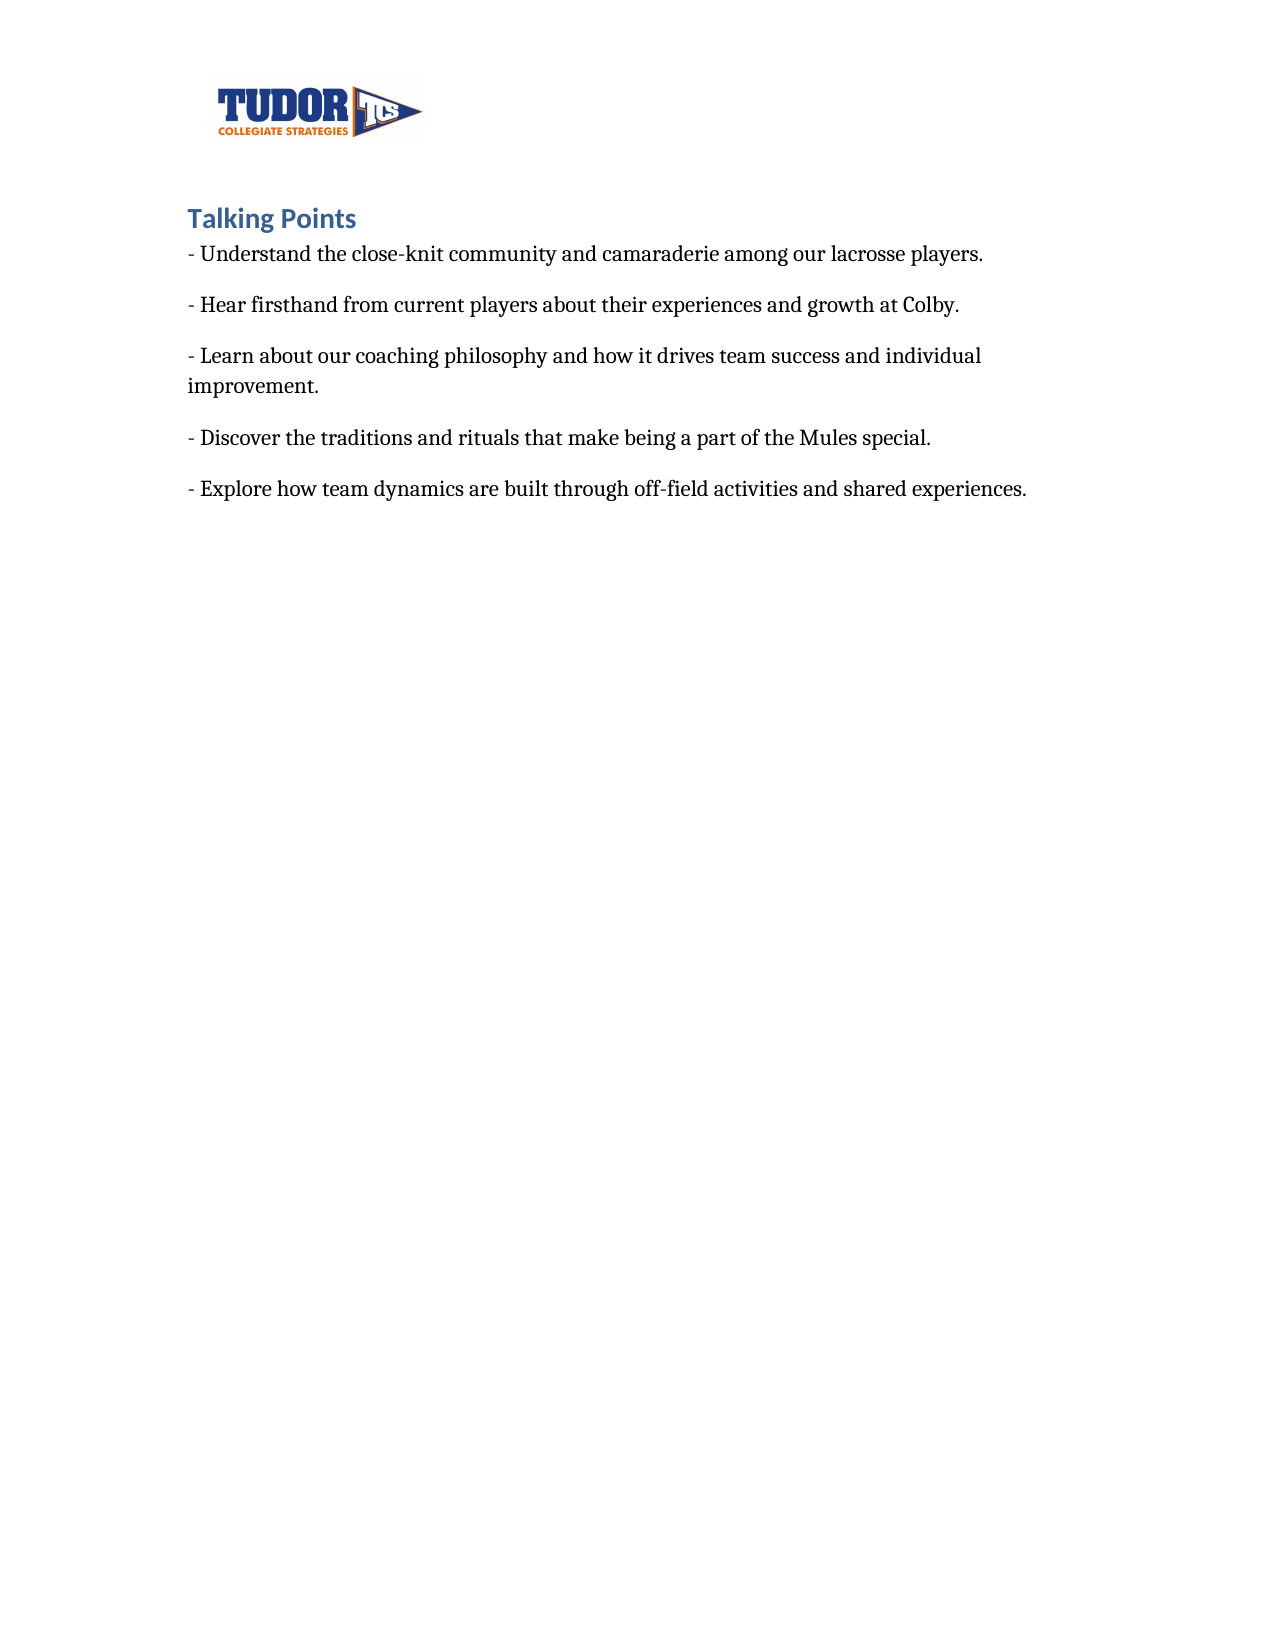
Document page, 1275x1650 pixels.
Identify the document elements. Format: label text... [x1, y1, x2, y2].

picture [206, 75, 432, 147]
text - Hear firsthand from current players about their experiences and growth at Colby. [187, 292, 1087, 318]
text - Discover the traditions and rituals that make being a part of the Mules special. [187, 424, 1087, 451]
text - Explore how team dynamics are built through off-field activities and shared experiences. [187, 475, 1087, 502]
text - Understand the close-knit community and camaraderie among our lacrosse players. [187, 241, 1087, 267]
subtitle Talking Points [187, 200, 1087, 236]
text - Learn about our coaching philosophy and how it drives team success and individual improvement. [187, 343, 1087, 399]
